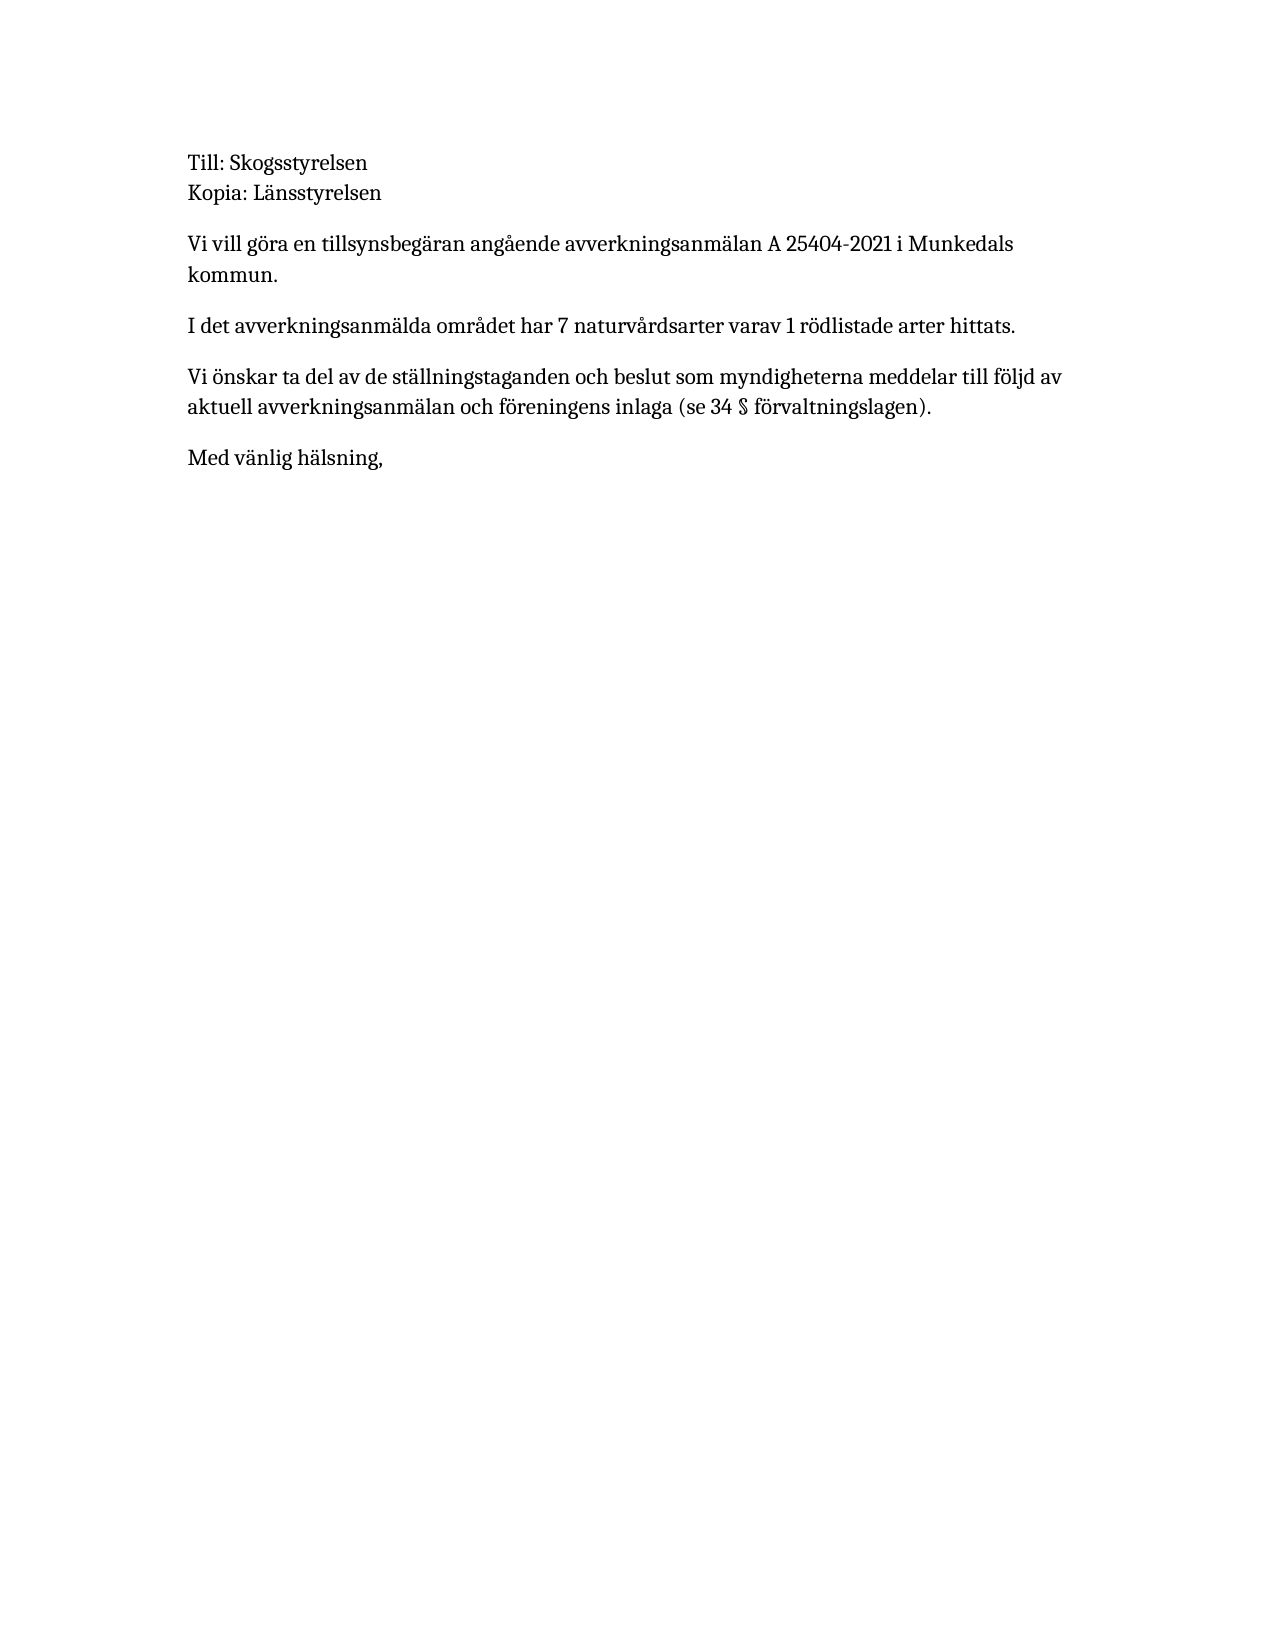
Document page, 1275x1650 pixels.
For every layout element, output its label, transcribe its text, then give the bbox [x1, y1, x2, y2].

text Vi önskar ta del av de ställningstaganden och beslut som myndigheterna meddelar till följd av aktuell avverkningsanmälan och föreningens inlaga (se 34 § förvaltningslagen). [187, 363, 1087, 420]
text Med vänlig hälsning, [187, 445, 1087, 501]
text I det avverkningsanmälda området har 7 naturvårdsarter varav 1 rödlistade arter hittats. [187, 312, 1087, 339]
text Till: Skogsstyrelsen Kopia: Länsstyrelsen [187, 150, 1087, 207]
text Vi vill göra en tillsynsbegäran angående avverkningsanmälan A 25404-2021 i Munkedals kommun. [187, 231, 1087, 288]
